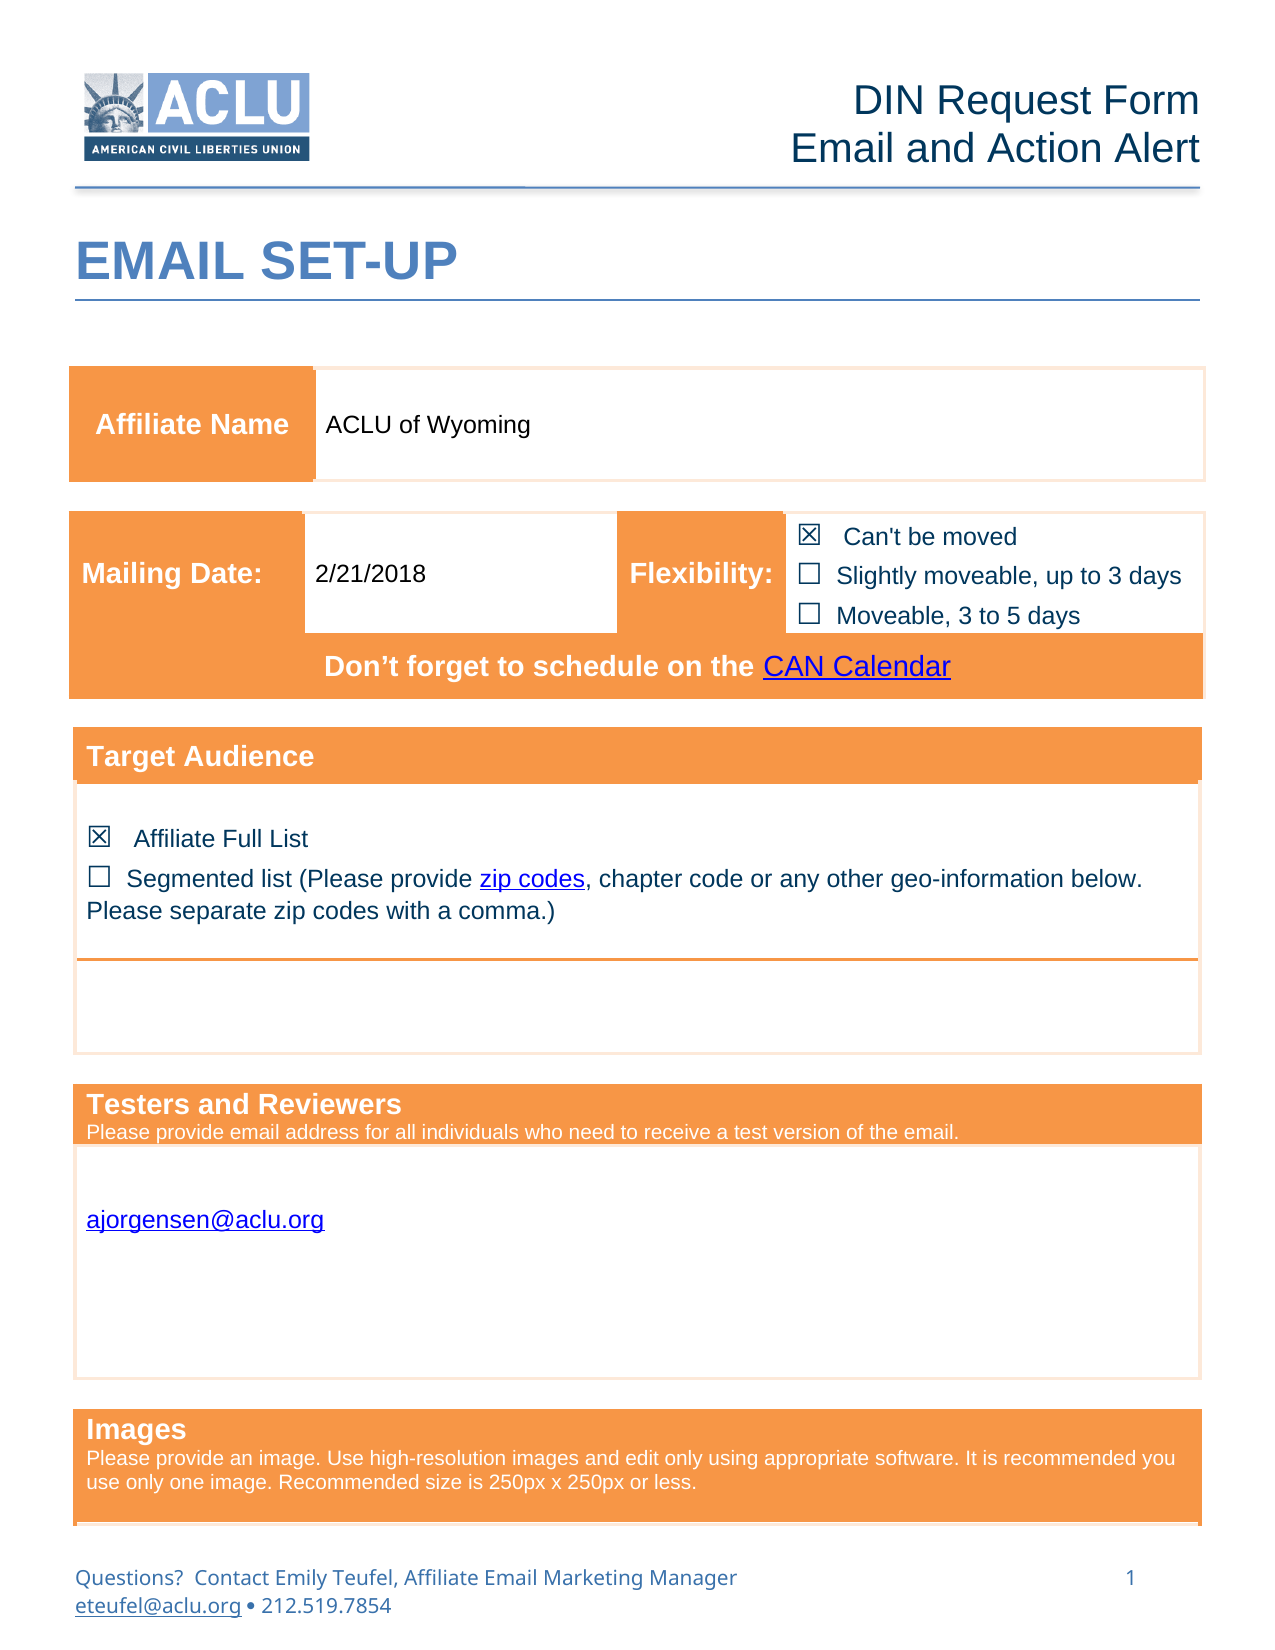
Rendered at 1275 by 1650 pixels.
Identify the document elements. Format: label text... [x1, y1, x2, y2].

table_header ACLU of Wyoming [316, 370, 1203, 479]
table_header Affiliate Name [72, 370, 313, 479]
table_header Can't be moved Slightly moveable, up to 3 days Moveable, 3 to 5 days [786, 514, 1203, 633]
table_cell Don’t forget to schedule on the CAN Calendar [72, 636, 1203, 695]
picture [84, 73, 310, 161]
table_header Target Audience [77, 730, 1198, 780]
table_header Testers and Reviewers Please provide email address for all individuals who need to receive a test version of the email. [77, 1087, 1198, 1144]
table_cell Affiliate Full List Segmented list (Please provide zip codes, chapter code or any other geo-information below. Please separate zip codes with a comma.) [77, 784, 1198, 958]
title EMAIL SET-UP [75, 228, 1200, 299]
table_cell ajorgensen@aclu.org [77, 1147, 1198, 1377]
table_cell [77, 961, 1198, 1052]
table_header Flexibility: [620, 514, 783, 633]
table_header Mailing Date: [72, 514, 302, 633]
